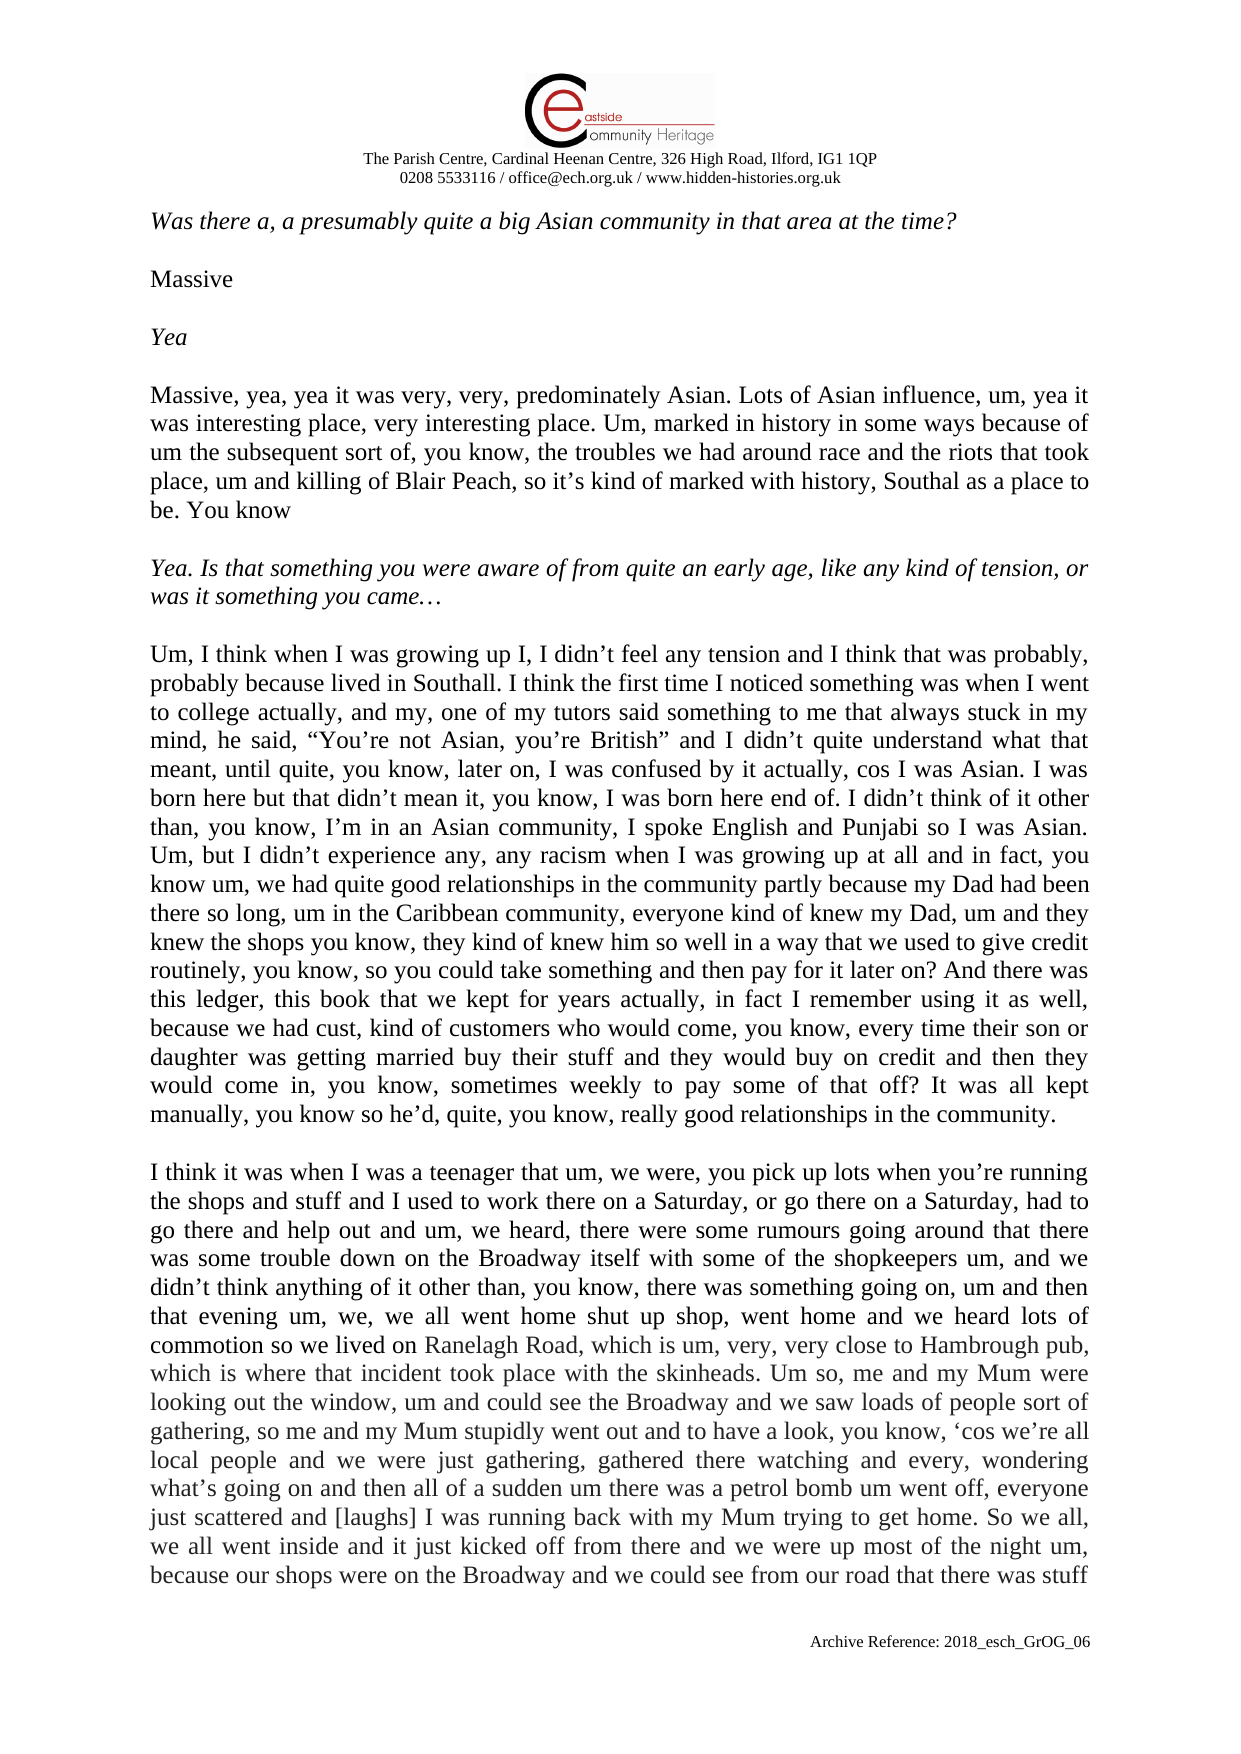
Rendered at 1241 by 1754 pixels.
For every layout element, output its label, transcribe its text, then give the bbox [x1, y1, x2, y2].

text I think it was when I was a teenager that um, we were, you pick up lots when you’re running the shops and stuff and I used to work there on a Saturday, or go there on a Saturday, had to go there and help out and um, we heard, there were some rumours going around that there was some trouble down on the Broadway itself with some of the shopkeepers um, and we didn’t think anything of it other than, you know, there was something going on, um and then that evening um, we, we all went home shut up shop, went home and we heard lots of commotion so we lived on Ranelagh Road, which is um, very, very close to Hambrough pub, which is where that incident took place with the skinheads. Um so, me and my Mum were looking out the window, um and could see the Broadway and we saw loads of people sort of gathering, so me and my Mum stupidly went out and to have a look, you know, ‘cos we’re all local people and we were just gathering, gathered there watching and every, wondering what’s going on and then all of a sudden um there was a petrol bomb um went off, everyone just scattered and [laughs] I was running back with my Mum trying to get home. So we all, we all went inside and it just kicked off from there and we were up most of the night um, because our shops were on the Broadway and we could see from our road that there was stuff going on the Broadway but we didn’t go out and then of course, you know we got the alarm went off at the shops. At 3o’clock in the morning I remember, you know, walking to the shop with my par, my Mum and my Dad and my brothers, um I didn’t recognise the place anymore because, you know the um, you know, just things like the walls that were there were knocked down, you know, everything just looked different, out shop was smashed up um, and it, the, the place was so busy but it was busy, it was all reporters. So we, you know, we sorted our shop out and came back, but, that was, I remember it 3 o’clock in the morning and the next day when we left, you know went out couldn’t recognise Southall Broadway again in the day, in the daytime either. So that was my first experience of it um, and you know, when I reflected on it sort of a year later I thought actually that was the best thing that happened because, not, not in terms of the incident but in terms of raising awareness and um the strength then of, of specially the younger people there in Southall to say “We can’t, this is not acceptable anymore.” So what I realised was it was happening a lot but, you know, people were just, you know, ignoring it. [150, 1157, 1090, 1359]
text Massive [150, 264, 1090, 293]
text Was there a, a presumably quite a big Asian community in that area at the time? [150, 206, 1090, 235]
text Um, I think when I was growing up I, I didn’t feel any tension and I think that was probably, probably because lived in Southall. I think the first time I noticed something was when I went to college actually, and my, one of my tutors said something to me that always stuck in my mind, he said, “You’re not Asian, you’re British” and I didn’t quite understand what that meant, until quite, you know, later on, I was confused by it actually, cos I was Asian. I was born here but that didn’t mean it, you know, I was born here end of. I didn’t think of it other than, you know, I’m in an Asian community, I spoke English and Punjabi so I was Asian. Um, but I didn’t experience any, any racism when I was growing up at all and in fact, you know um, we had quite good relationships in the community partly because my Dad had been there so long, um in the Caribbean community, everyone kind of knew my Dad, um and they knew the shops you know, they kind of knew him so well in a way that we used to give credit routinely, you know, so you could take something and then pay for it later on? And there was this ledger, this book that we kept for years actually, in fact I remember using it as well, because we had cust, kind of customers who would come, you know, every time their son or daughter was getting married buy their stuff and they would buy on credit and then they would come in, you know, sometimes weekly to pay some of that off? It was all kept manually, you know so he’d, quite, you know, really good relationships in the community. [150, 639, 1090, 1128]
text Yea [150, 322, 1090, 351]
text Massive, yea, yea it was very, very, predominately Asian. Lots of Asian influence, um, yea it was interesting place, very interesting place. Um, marked in history in some ways because of um the subsequent sort of, you know, the troubles we had around race and the riots that took place, um and killing of Blair Peach, so it’s kind of marked with history, Southal as a place to be. You know [150, 380, 1090, 523]
picture [524, 73, 716, 149]
text Yea. Is that something you were aware of from quite an early age, like any kind of tension, or was it something you came… [150, 553, 1090, 610]
